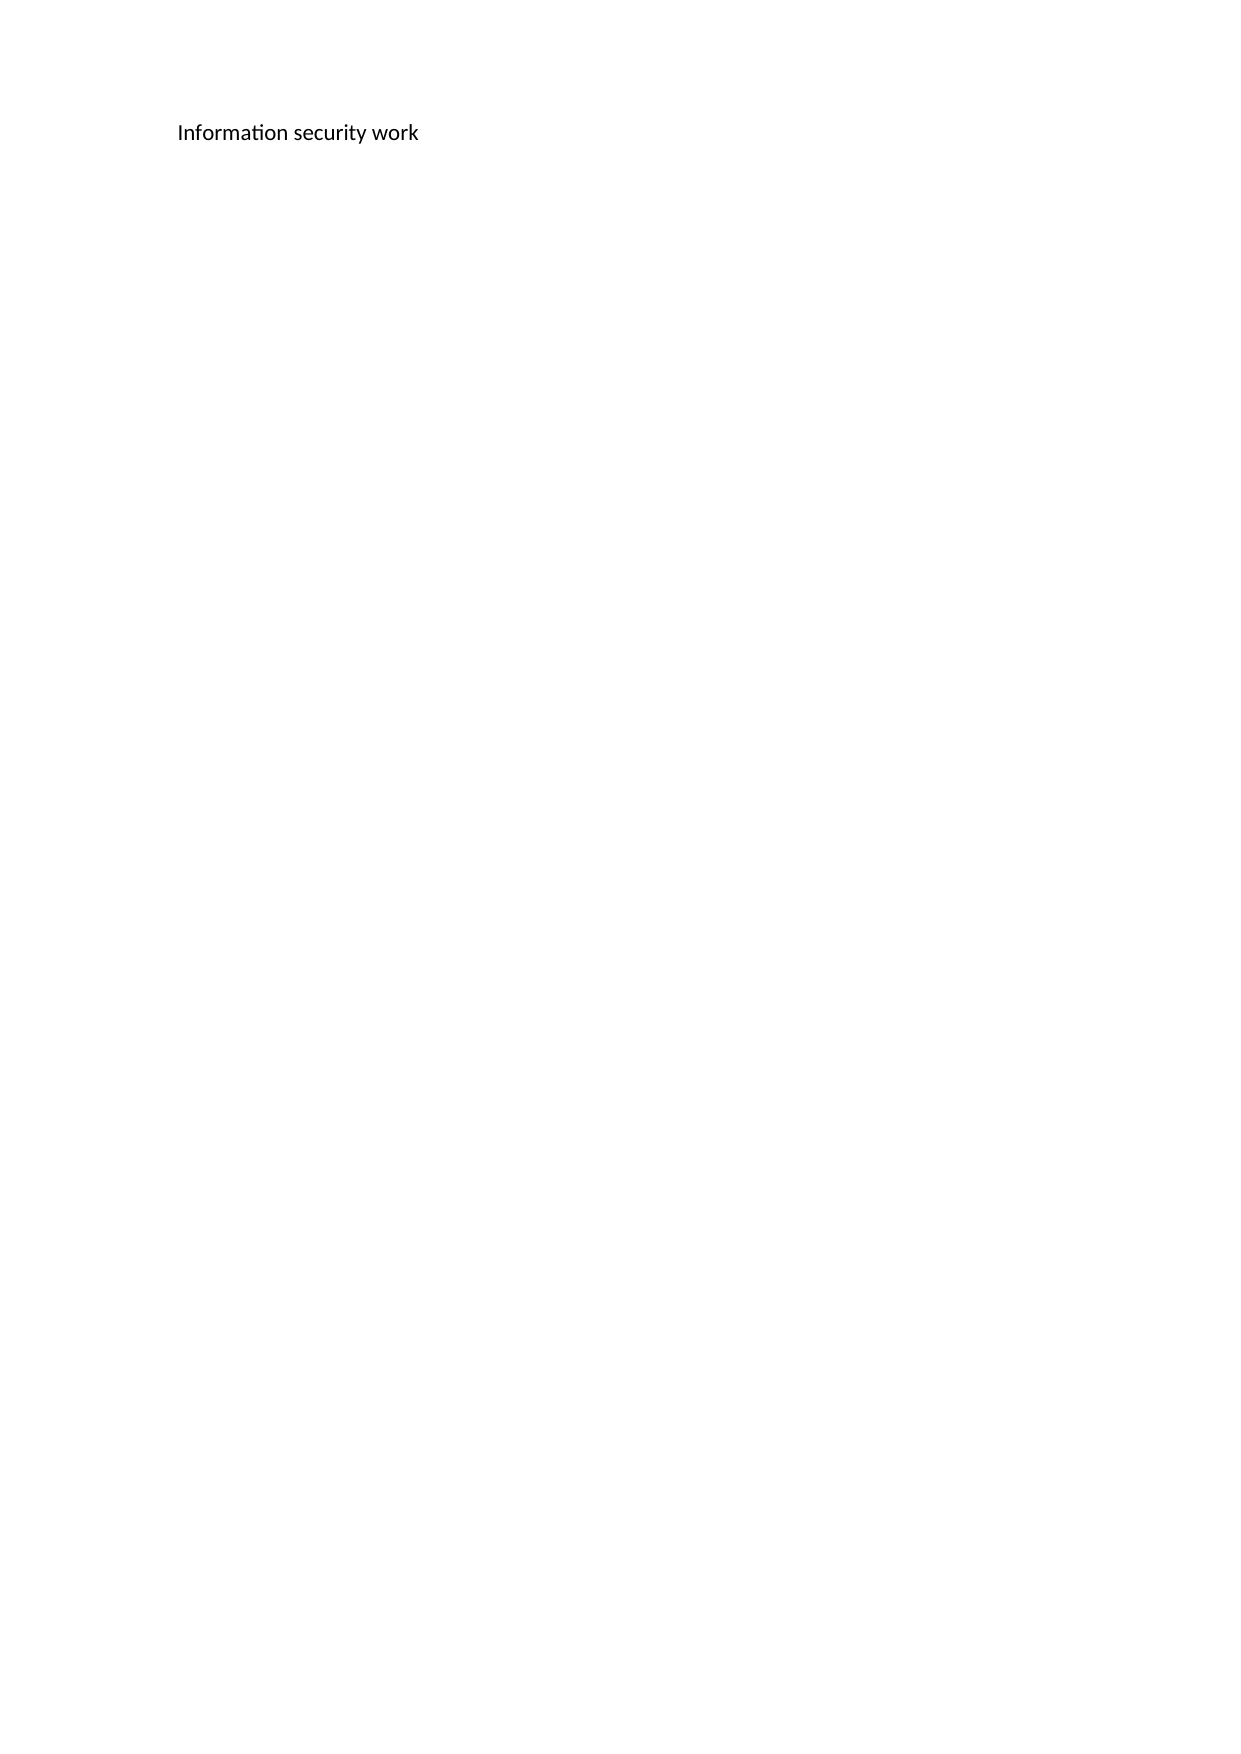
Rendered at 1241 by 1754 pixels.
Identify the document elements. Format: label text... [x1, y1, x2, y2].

text Information security work [177, 118, 1152, 146]
